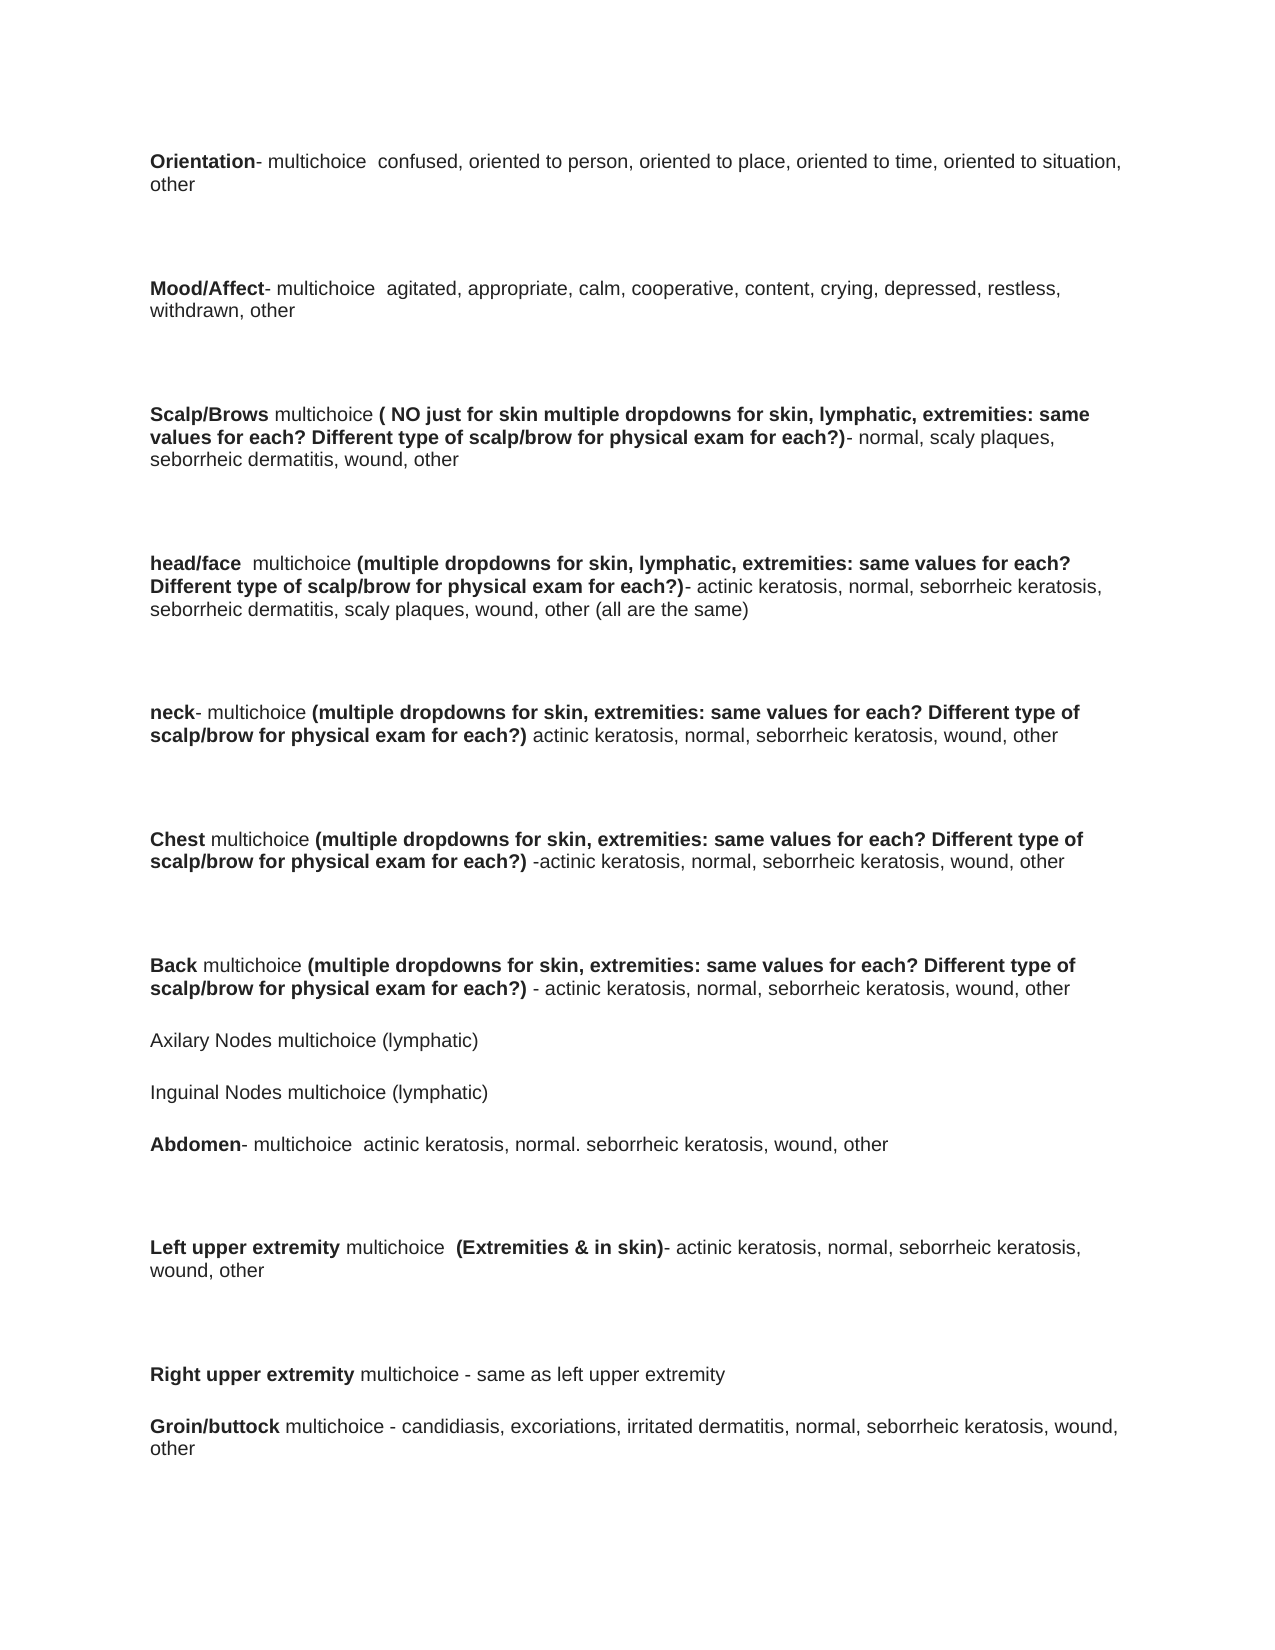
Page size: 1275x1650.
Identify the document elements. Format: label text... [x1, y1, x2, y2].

text neck- multichoice (multiple dropdowns for skin, extremities: same values for each? Different type of scalp/brow for physical exam for each?) actinic keratosis, normal, seborrheic keratosis, wound, other [150, 701, 1125, 747]
text Back multichoice (multiple dropdowns for skin, extremities: same values for each? Different type of scalp/brow for physical exam for each?) - actinic keratosis, normal, seborrheic keratosis, wound, other [150, 954, 1125, 999]
text Orientation- multichoice confused, oriented to person, oriented to place, oriented to time, oriented to situation, other [150, 150, 1125, 195]
text Chest multichoice (multiple dropdowns for skin, extremities: same values for each? Different type of scalp/brow for physical exam for each?) -actinic keratosis, normal, seborrheic keratosis, wound, other [150, 828, 1125, 873]
text head/face multichoice (multiple dropdowns for skin, lymphatic, extremities: same values for each? Different type of scalp/brow for physical exam for each?)- actinic keratosis, normal, seborrheic keratosis, seborrheic dermatitis, scaly plaques, wound, other (all are the same) [150, 552, 1125, 620]
text Left upper extremity multichoice (Extremities & in skin)- actinic keratosis, normal, seborrheic keratosis, wound, other [150, 1236, 1125, 1282]
text Mood/Affect- multichoice agitated, appropriate, calm, cooperative, content, crying, depressed, restless, withdrawn, other [150, 276, 1125, 322]
text Axilary Nodes multichoice (lymphatic) [150, 1029, 1125, 1051]
text Right upper extremity multichoice - same as left upper extremity [150, 1363, 1125, 1385]
text Inguinal Nodes multichoice (lymphatic) [150, 1081, 1125, 1103]
text Abdomen- multichoice actinic keratosis, normal. seborrheic keratosis, wound, other [150, 1132, 1125, 1155]
text Scalp/Brows multichoice ( NO just for skin multiple dropdowns for skin, lymphatic, extremities: same values for each? Different type of scalp/brow for physical exam for each?)- normal, scaly plaques, seborrheic dermatitis, wound, other [150, 403, 1125, 471]
text Groin/buttock multichoice - candidiasis, excoriations, irritated dermatitis, normal, seborrheic keratosis, wound, other [150, 1414, 1125, 1460]
